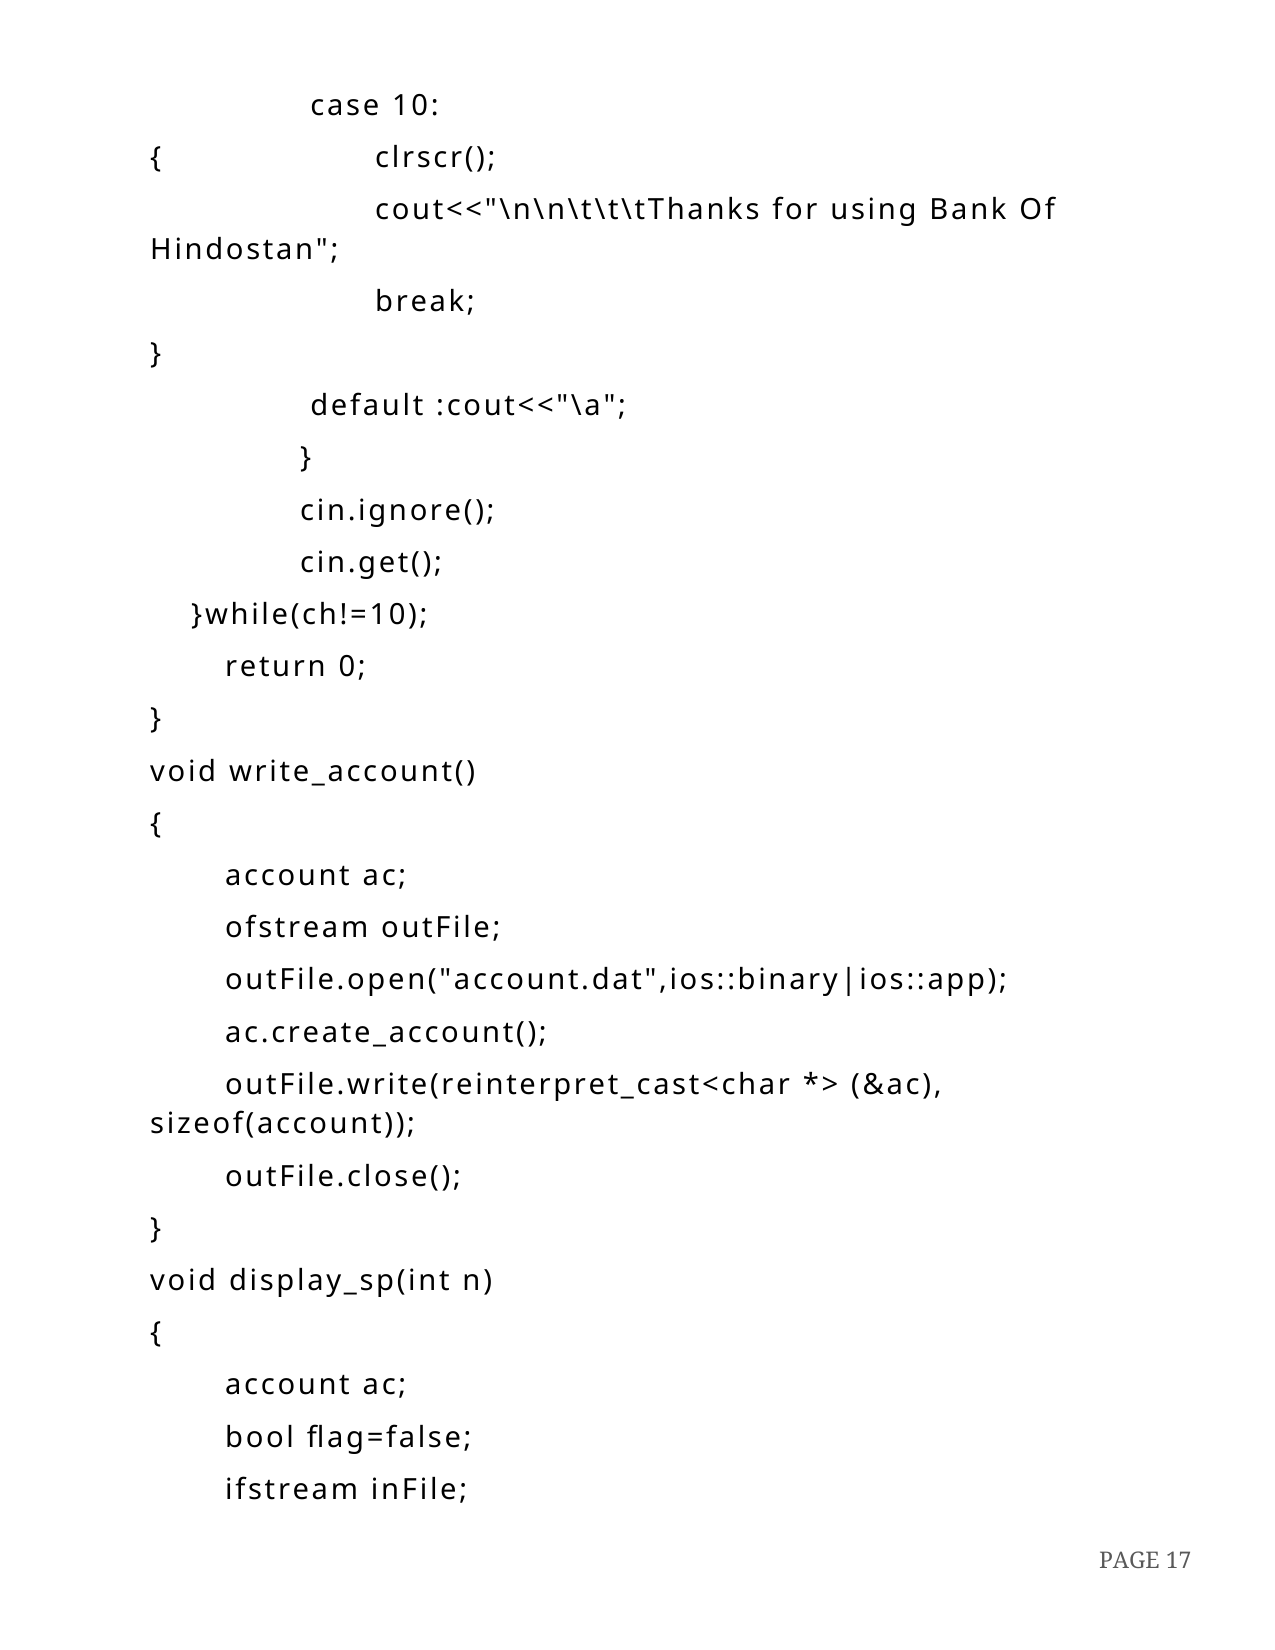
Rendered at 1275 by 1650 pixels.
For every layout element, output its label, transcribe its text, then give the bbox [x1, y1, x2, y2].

text cout<<"\n\n\t\t\tThanks for using Bank Of Hindostan"; [150, 188, 1191, 268]
text }while(ch!=10); [150, 593, 1191, 633]
text } [150, 698, 1191, 737]
text outFile.write(reinterpret_cast<char *> (&ac), sizeof(account)); [150, 1063, 1191, 1142]
text cin.get(); [150, 541, 1191, 581]
text default :cout<<"\a"; [150, 384, 1191, 424]
text ac.create_account(); [150, 1011, 1191, 1051]
text { [150, 1311, 1191, 1351]
text } [150, 332, 1191, 372]
text bool flag=false; [150, 1416, 1191, 1456]
text account ac; [150, 854, 1191, 894]
text { clrscr(); [150, 136, 1191, 176]
text return 0; [150, 646, 1191, 685]
text case 10: [150, 84, 1191, 124]
text ofstream outFile; [150, 906, 1191, 946]
text ifstream inFile; [150, 1468, 1191, 1508]
text { [150, 802, 1191, 842]
text account ac; [150, 1364, 1191, 1403]
text } [150, 437, 1191, 476]
text void display_sp(int n) [150, 1259, 1191, 1299]
text } [150, 1207, 1191, 1247]
text break; [150, 280, 1191, 320]
text void write_account() [150, 750, 1191, 789]
text cin.ignore(); [150, 489, 1191, 529]
text outFile.close(); [150, 1155, 1191, 1194]
text outFile.open("account.dat",ios::binary|ios::app); [150, 959, 1191, 998]
